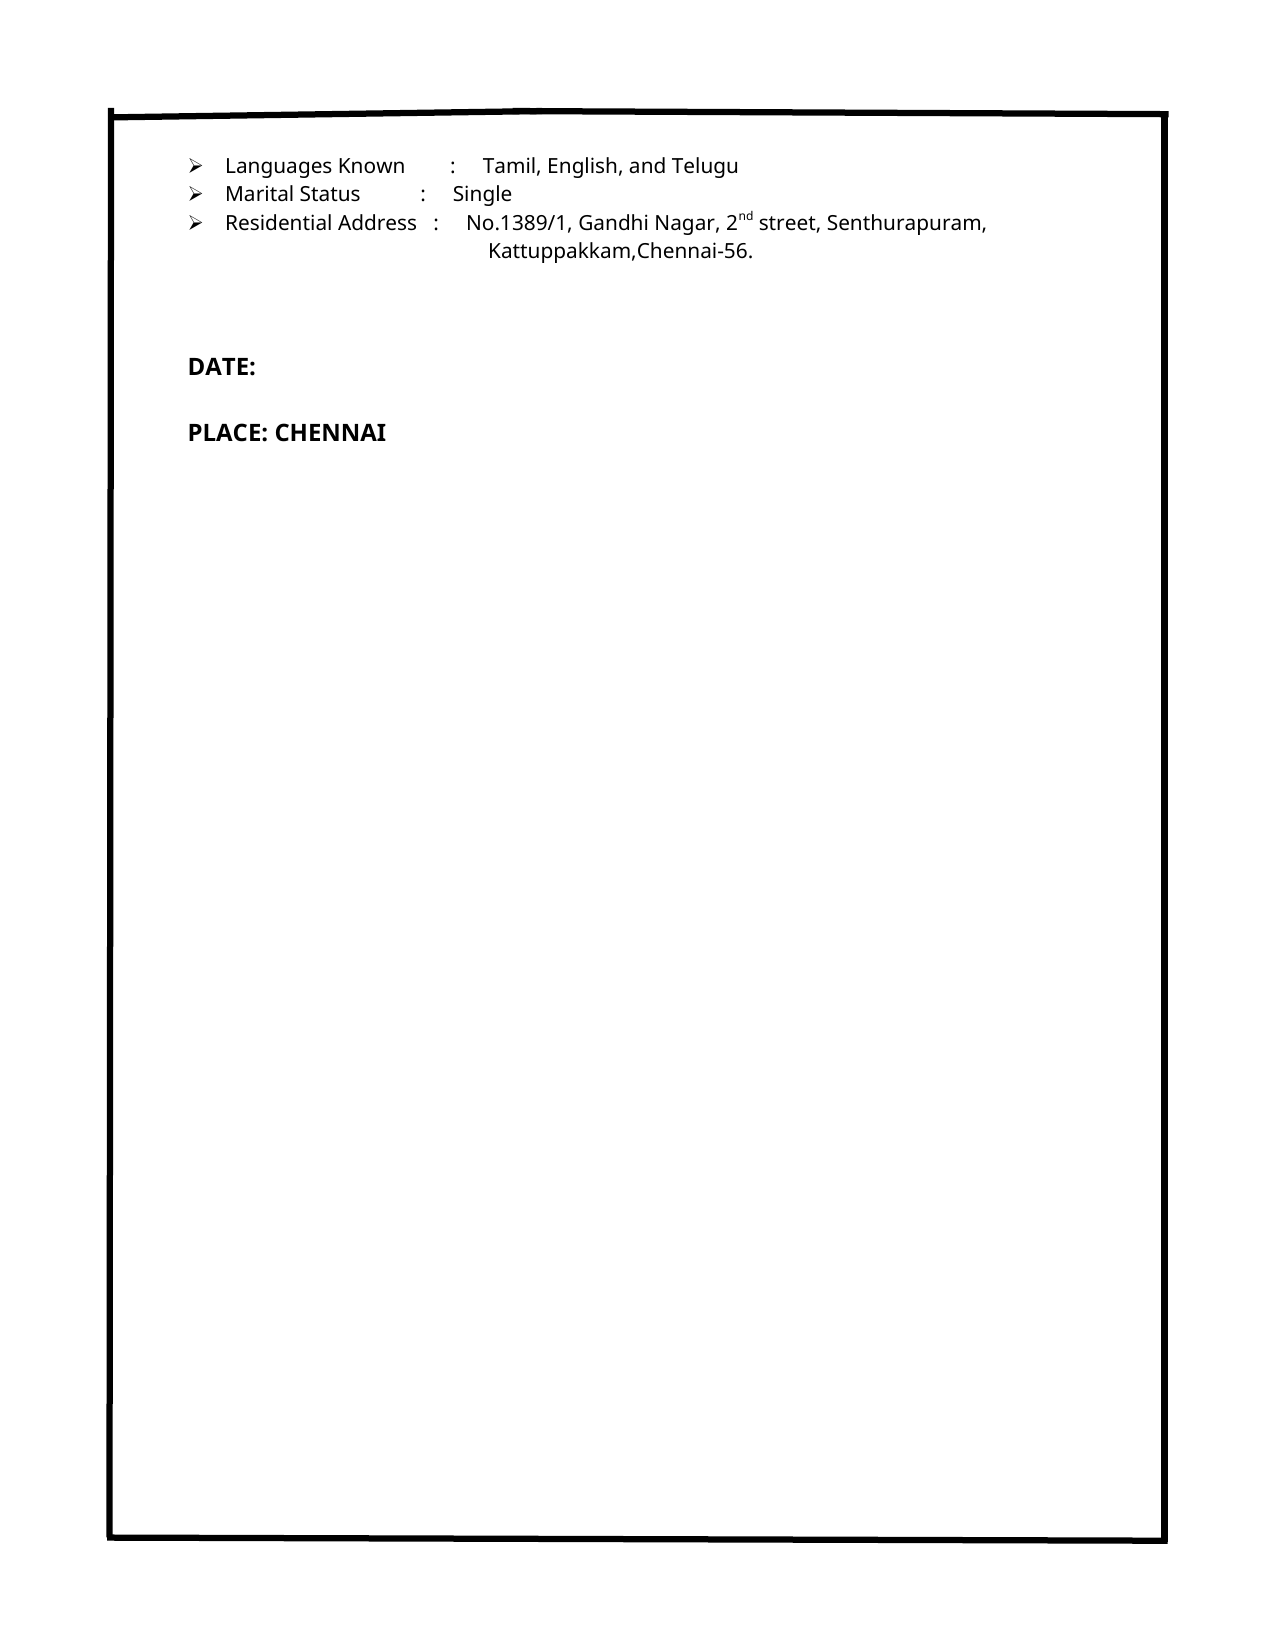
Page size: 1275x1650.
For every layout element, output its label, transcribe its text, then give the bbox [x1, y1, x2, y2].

list Languages Known : Tamil, English, and Telugu [187, 151, 1125, 179]
list Kattuppakkam,Chennai-56. [225, 236, 1125, 265]
list Marital Status : Single [187, 179, 1125, 208]
list Residential Address : No.1389/1, Gandhi Nagar, 2nd street, Senthurapuram, [187, 208, 1125, 236]
text PLACE: CHENNAI [150, 415, 1125, 481]
text DATE: [150, 350, 1125, 383]
